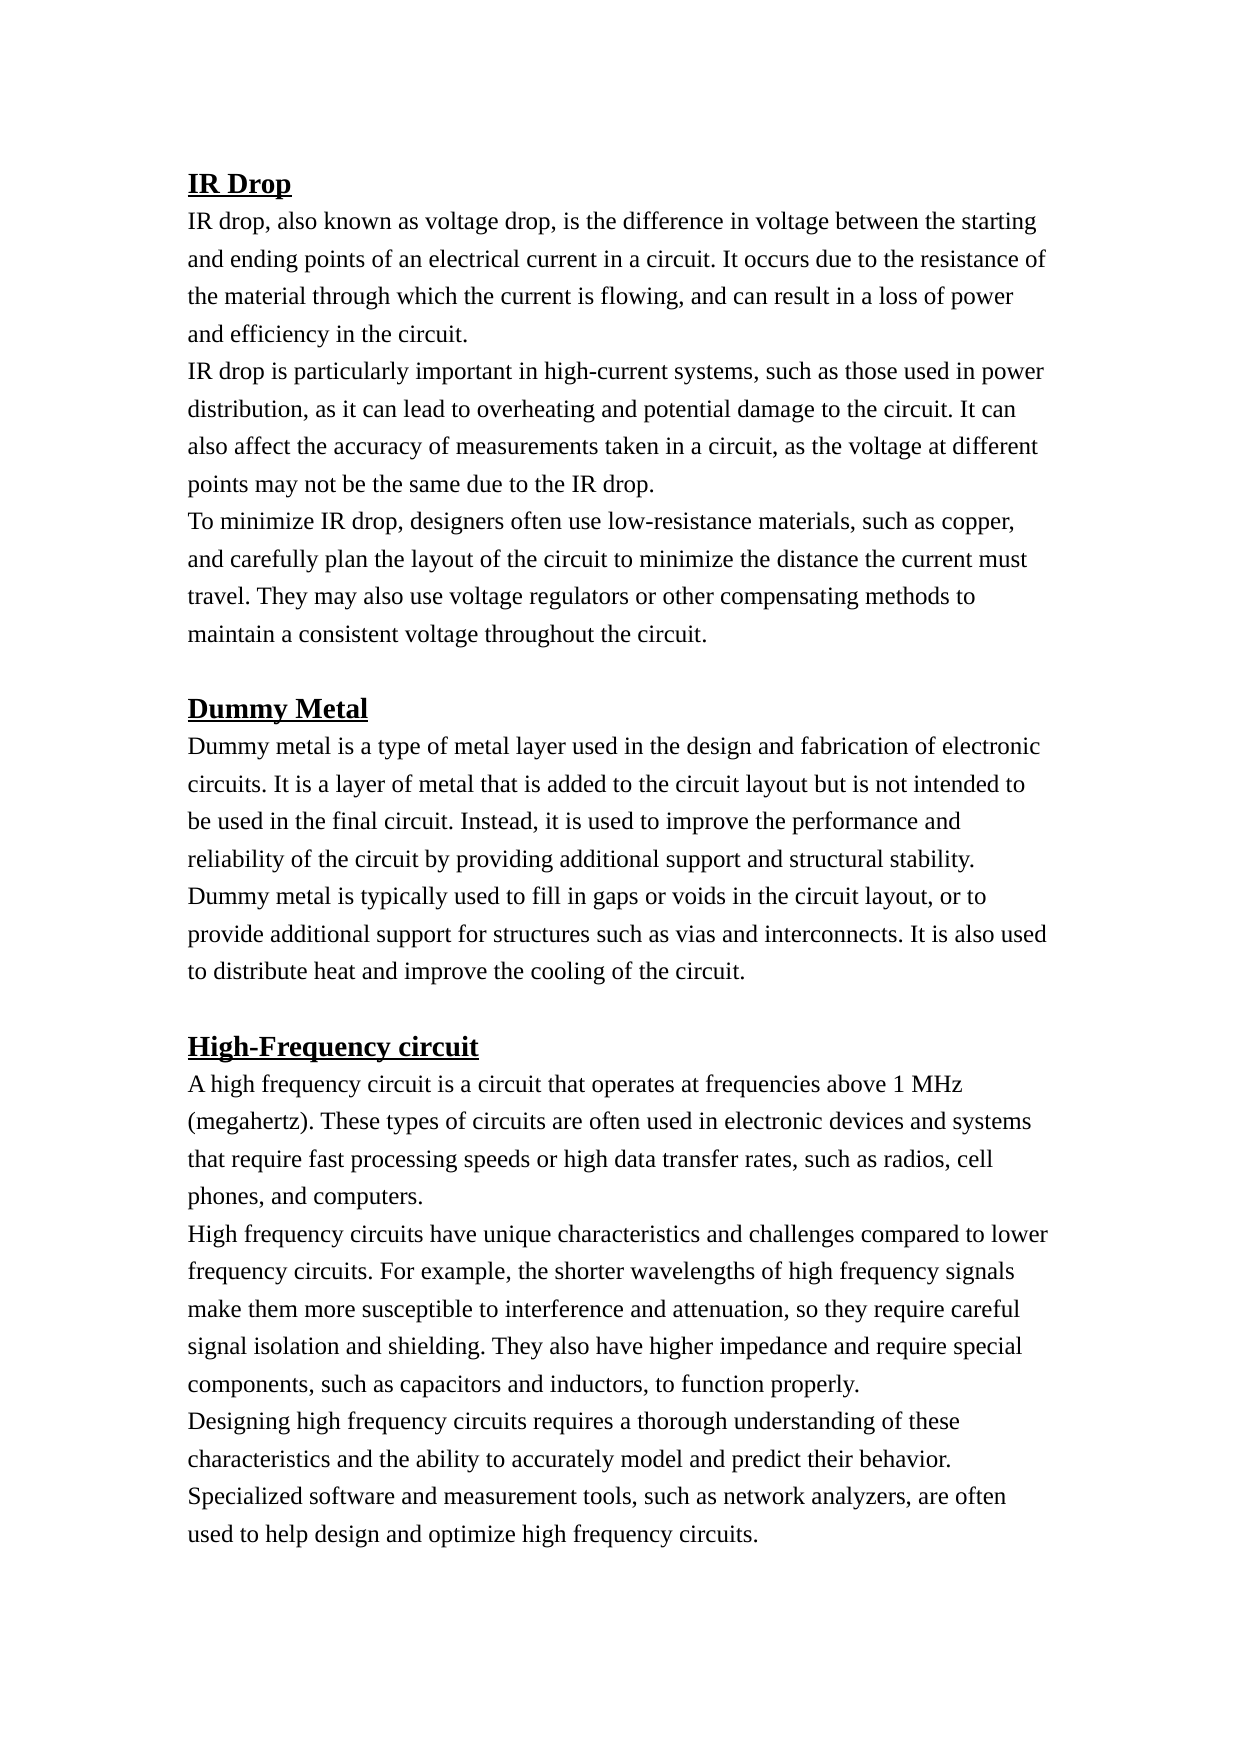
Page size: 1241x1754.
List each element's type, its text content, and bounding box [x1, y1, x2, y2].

text Dummy Metal [187, 689, 1053, 727]
text Dummy metal is typically used to fill in gaps or voids in the circuit layout, or to provide additional support for structures such as vias and interconnects. It is also used to distribute heat and improve the cooling of the circuit. [187, 877, 1053, 989]
text High frequency circuits have unique characteristics and challenges compared to lower frequency circuits. For example, the shorter wavelengths of high frequency signals make them more susceptible to interference and attenuation, so they require careful signal isolation and shielding. They also have higher impedance and require special components, such as capacitors and inductors, to function properly. [187, 1214, 1053, 1402]
text IR Drop [187, 164, 1053, 202]
text IR drop, also known as voltage drop, is the difference in voltage between the starting and ending points of an electrical current in a circuit. It occurs due to the resistance of the material through which the current is flowing, and can result in a loss of power and efficiency in the circuit. [187, 202, 1053, 352]
text Designing high frequency circuits requires a thorough understanding of these characteristics and the ability to accurately model and predict their behavior. Specialized software and measurement tools, such as network analyzers, are often used to help design and optimize high frequency circuits. [187, 1402, 1053, 1552]
text Dummy metal is a type of metal layer used in the design and fabrication of electronic circuits. It is a layer of metal that is added to the circuit layout but is not intended to be used in the final circuit. Instead, it is used to improve the performance and reliability of the circuit by providing additional support and structural stability. [187, 727, 1053, 877]
text IR drop is particularly important in high-current systems, such as those used in power distribution, as it can lead to overheating and potential damage to the circuit. It can also affect the accuracy of measurements taken in a circuit, as the voltage at different points may not be the same due to the IR drop. [187, 352, 1053, 502]
text To minimize IR drop, designers often use low-resistance materials, such as copper, and carefully plan the layout of the circuit to minimize the distance the current must travel. They may also use voltage regulators or other compensating methods to maintain a consistent voltage throughout the circuit. [187, 502, 1053, 652]
text High-Frequency circuit [187, 1027, 1053, 1064]
text A high frequency circuit is a circuit that operates at frequencies above 1 MHz (megahertz). These types of circuits are often used in electronic devices and systems that require fast processing speeds or high data transfer rates, such as radios, cell phones, and computers. [187, 1064, 1053, 1214]
